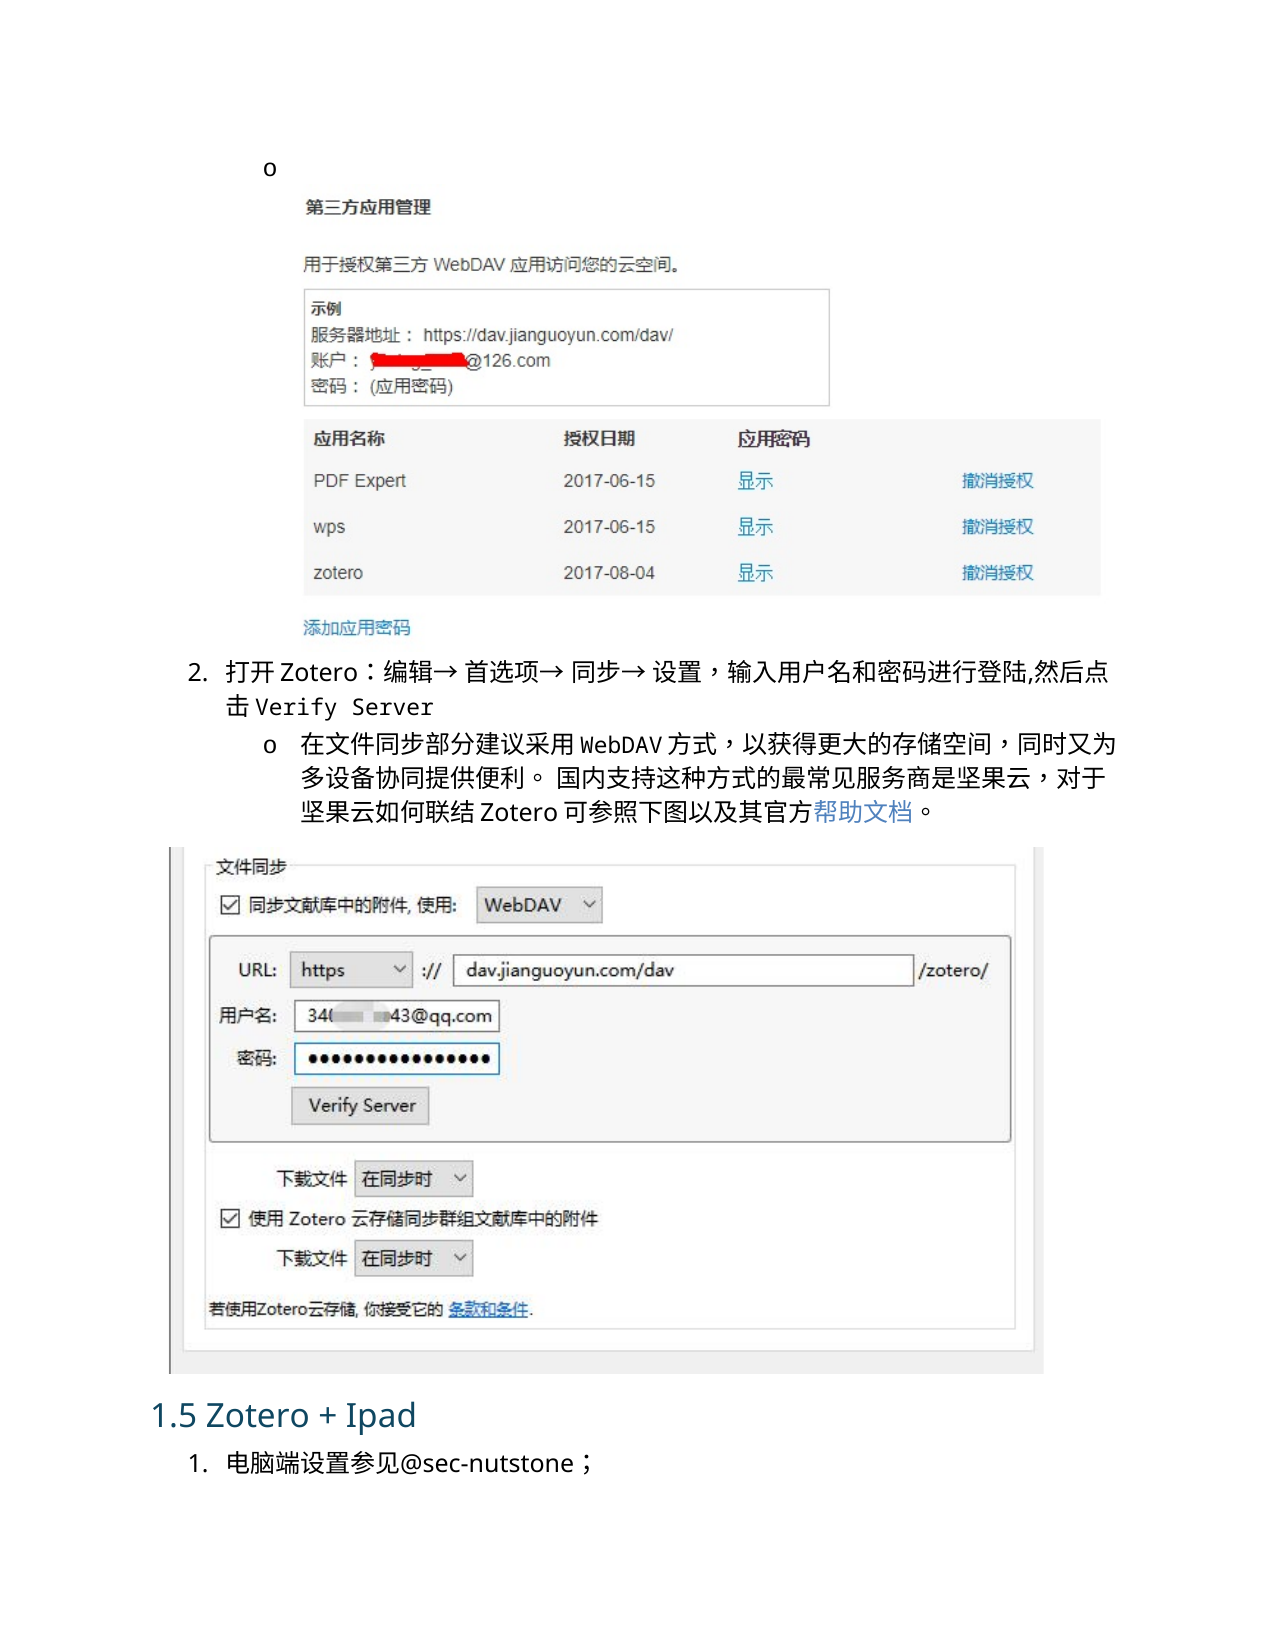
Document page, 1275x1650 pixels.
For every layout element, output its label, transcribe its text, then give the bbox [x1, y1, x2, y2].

picture [281, 184, 1157, 652]
list 打开Zotero：编辑→ 首选项→ 同步→ 设置，输入用户名和密码进行登陆,然后点击Verify Server [187, 655, 1125, 723]
subtitle 1.5 Zotero + Ipad [150, 1392, 1125, 1438]
list 电脑端设置参见@sec-nutstone； [187, 1446, 1125, 1480]
picture [168, 847, 1044, 1374]
list 在文件同步部分建议采用WebDAV方式，以获得更大的存储空间，同时又为多设备协同提供便利。 国内支持这种方式的最常见服务商是坚果云，对于坚果云如何联结Zotero可参照下图以及其官方帮助文档。 [262, 727, 1125, 829]
